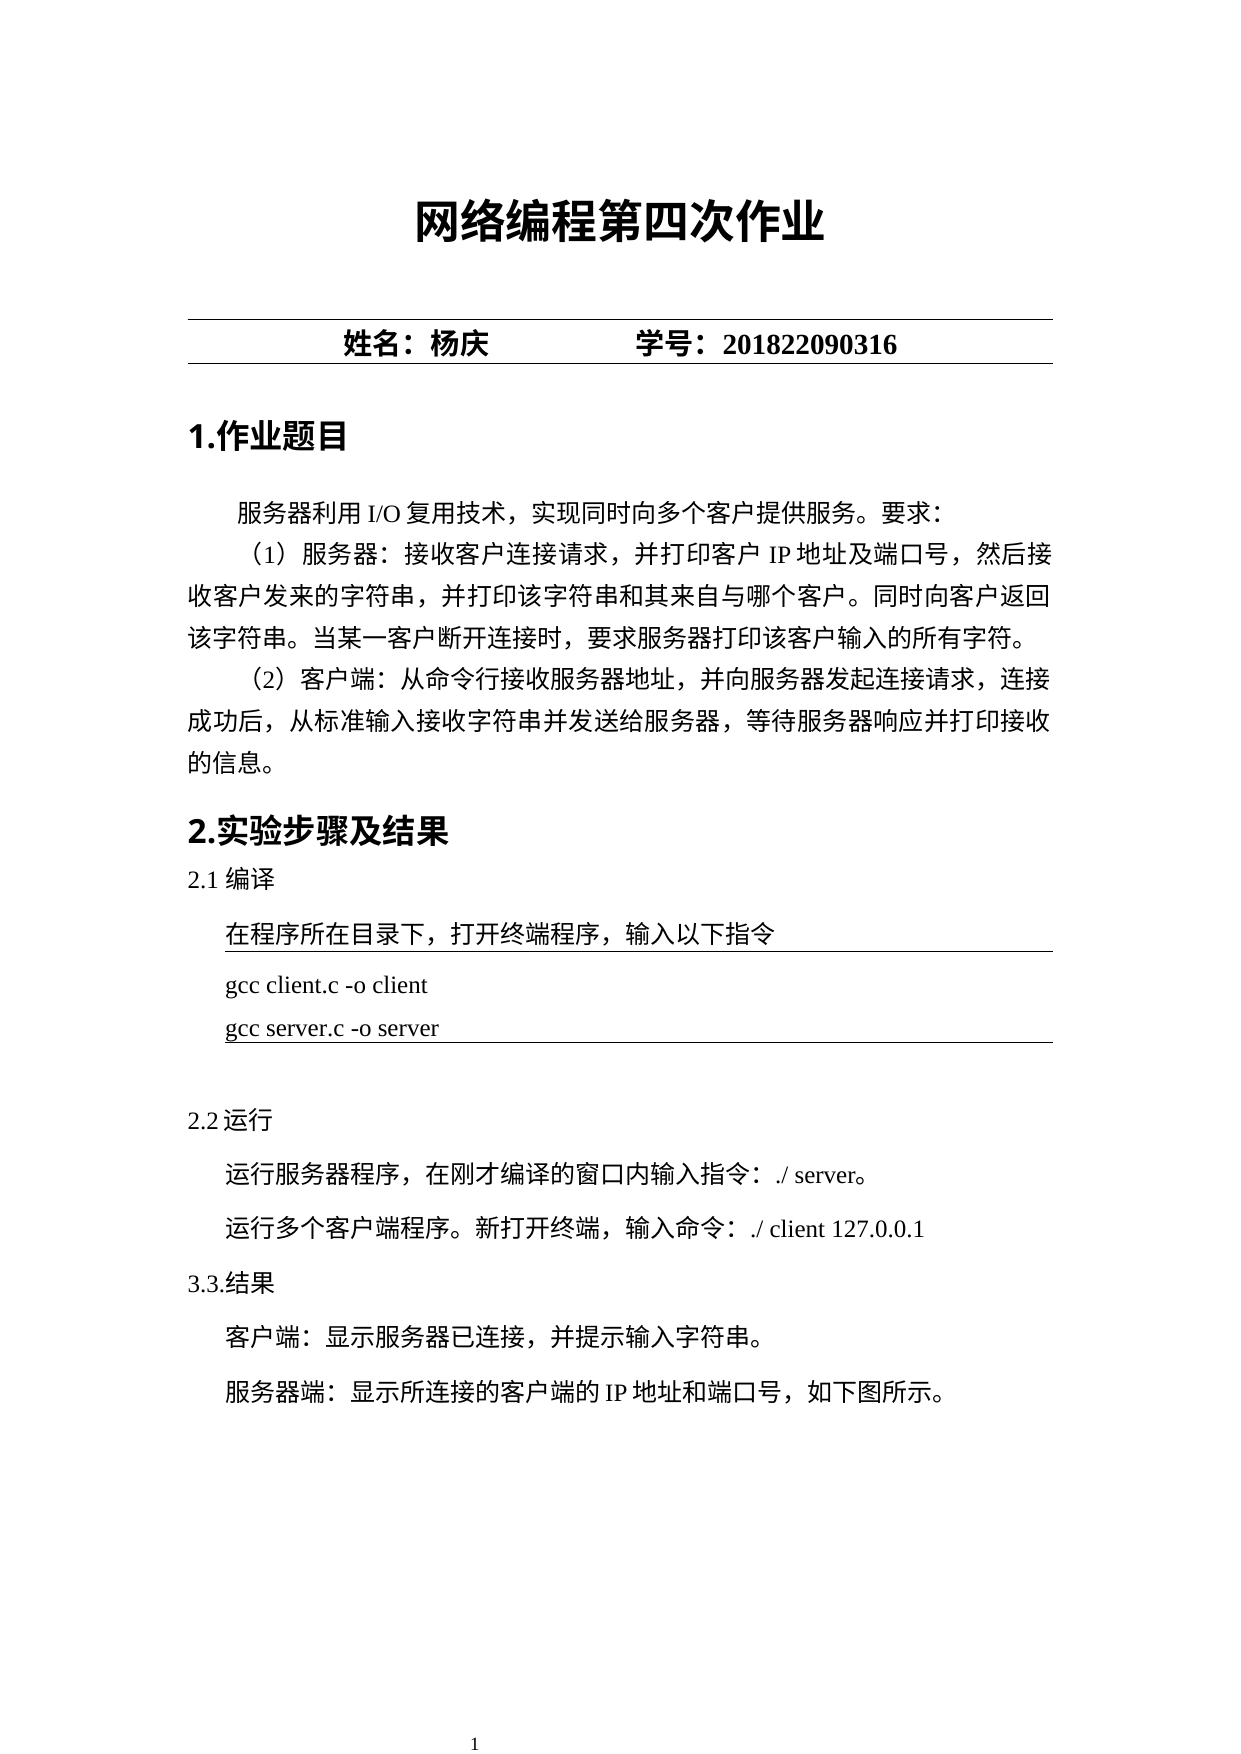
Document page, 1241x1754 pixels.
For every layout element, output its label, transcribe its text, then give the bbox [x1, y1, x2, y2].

subtitle 1.作业题目 [187, 410, 1053, 458]
text gcc server.c -o server [225, 1013, 1053, 1042]
text 2.1 编译 [187, 860, 1053, 896]
text 服务器利用I/O复用技术，实现同时向多个客户提供服务。要求： [187, 489, 1053, 530]
text 在程序所在目录下，打开终端程序，输入以下指令 [225, 914, 1053, 951]
text 服务器端：显示所连接的客户端的IP地址和端口号，如下图所示。 [225, 1372, 1053, 1408]
subtitle 2.实验步骤及结果 [187, 805, 1053, 854]
text 姓名：杨庆 学号：201822090316 [187, 320, 1053, 364]
text 3.3.结果 [187, 1263, 1053, 1299]
subtitle 网络编程第四次作业 [187, 185, 1053, 252]
text 运行服务器程序，在刚才编译的窗口内输入指令：./ server。 [225, 1154, 1053, 1191]
text （1）服务器：接收客户连接请求，并打印客户IP地址及端口号，然后接收客户发来的字符串，并打印该字符串和其来自与哪个客户。同时向客户返回该字符串。当某一客户断开连接时，要求服务器打印该客户输入的所有字符。 [187, 530, 1053, 655]
text gcc client.c -o client [225, 970, 1053, 998]
text 2.2运行 [187, 1100, 1053, 1136]
text 客户端：显示服务器已连接，并提示输入字符串。 [225, 1318, 1053, 1354]
text 运行多个客户端程序。新打开终端，输入命令：./ client 127.0.0.1 [225, 1209, 1053, 1245]
text （2）客户端：从命令行接收服务器地址，并向服务器发起连接请求，连接成功后，从标准输入接收字符串并发送给服务器，等待服务器响应并打印接收的信息。 [187, 655, 1053, 780]
